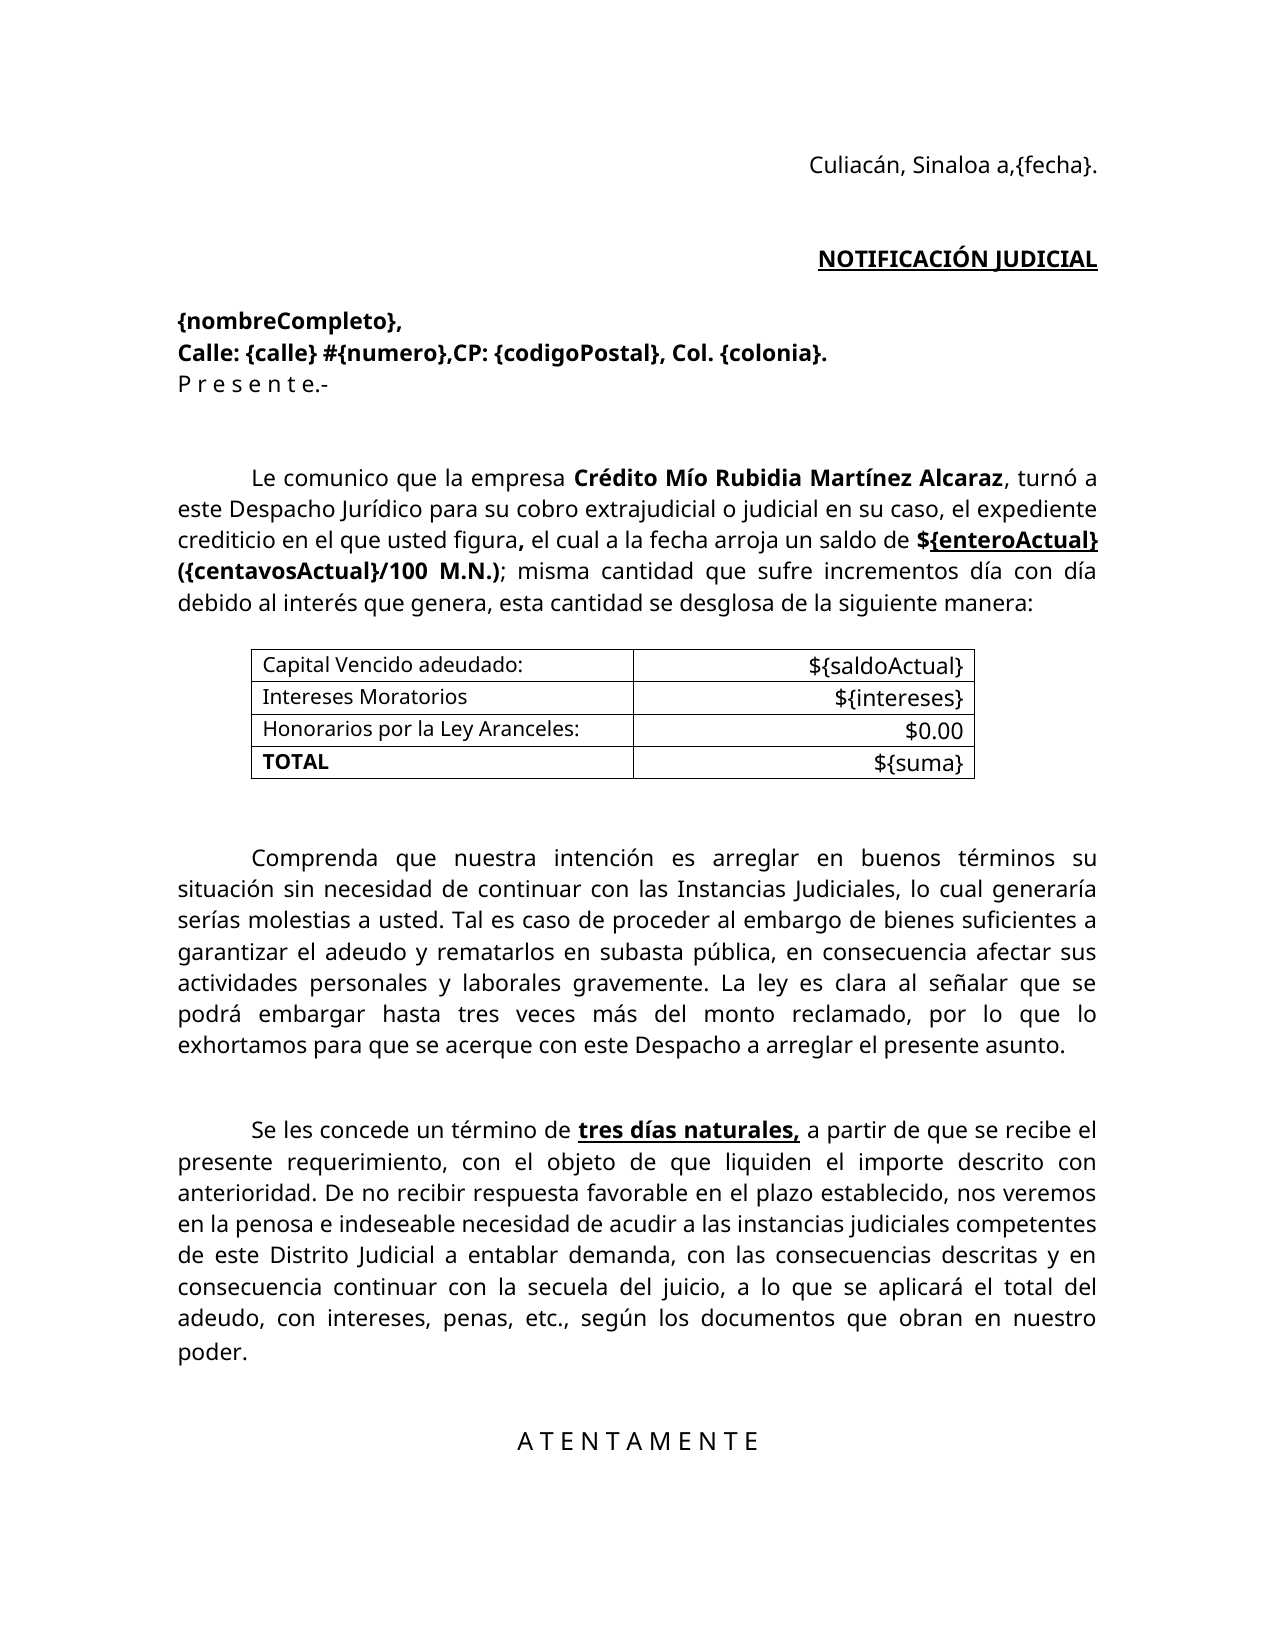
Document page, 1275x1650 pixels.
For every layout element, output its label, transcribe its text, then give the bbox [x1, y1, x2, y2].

subtitle Calle: {calle} #{numero},CP: {codigoPostal}, Col. {colonia}. [177, 336, 1098, 368]
table_cell TOTAL [252, 747, 633, 778]
subtitle {nombreCompleto}, [177, 305, 1098, 336]
subtitle Se les concede un término de tres días naturales, a partir de que se recibe el presente requerimiento, con el objeto de que liquiden el importe descrito con anterioridad. De no recibir respuesta favorable en el plazo establecido, nos veremos en la penosa e indeseable necesidad de acudir a las instancias judiciales competentes de este Distrito Judicial a entablar demanda, con las consecuencias descritas y en consecuencia continuar con la secuela del juicio, a lo que se aplicará el total del adeudo, con intereses, penas, etc., según los documentos que obran en nuestro poder. [177, 1114, 1098, 1367]
table_cell $0.00 [634, 715, 974, 746]
table_cell Intereses Moratorios [252, 682, 633, 713]
table_header Capital Vencido adeudado: [252, 650, 633, 681]
table_cell ${intereses} [634, 682, 974, 713]
table_cell Honorarios por la Ley Aranceles: [252, 715, 633, 746]
subtitle Le comunico que la empresa Crédito Mío Rubidia Martínez Alcaraz, turnó a este Despacho Jurídico para su cobro extrajudicial o judicial en su caso, el expediente crediticio en el que usted figura, el cual a la fecha arroja un saldo de ${enteroActual} ({centavosActual}/100 M.N.); misma cantidad que sufre incrementos día con día debido al interés que genera, esta cantidad se desglosa de la siguiente manera: [177, 461, 1098, 618]
subtitle NOTIFICACIÓN JUDICIAL [177, 243, 1098, 274]
subtitle A T E N T A M E N T E [177, 1424, 1098, 1458]
table_cell ${suma} [634, 747, 974, 778]
subtitle Culiacán, Sinaloa a,{fecha}. [177, 149, 1098, 180]
subtitle Comprenda que nuestra intención es arreglar en buenos términos su situación sin necesidad de continuar con las Instancias Judiciales, lo cual generaría serías molestias a usted. Tal es caso de proceder al embargo de bienes suficientes a garantizar el adeudo y rematarlos en subasta pública, en consecuencia afectar sus actividades personales y laborales gravemente. La ley es clara al señalar que se podrá embargar hasta tres veces más del monto reclamado, por lo que lo exhortamos para que se acerque con este Despacho a arreglar el presente asunto. [177, 842, 1098, 1060]
subtitle P r e s e n t e.- [177, 368, 1098, 399]
table_header ${saldoActual} [634, 650, 974, 681]
